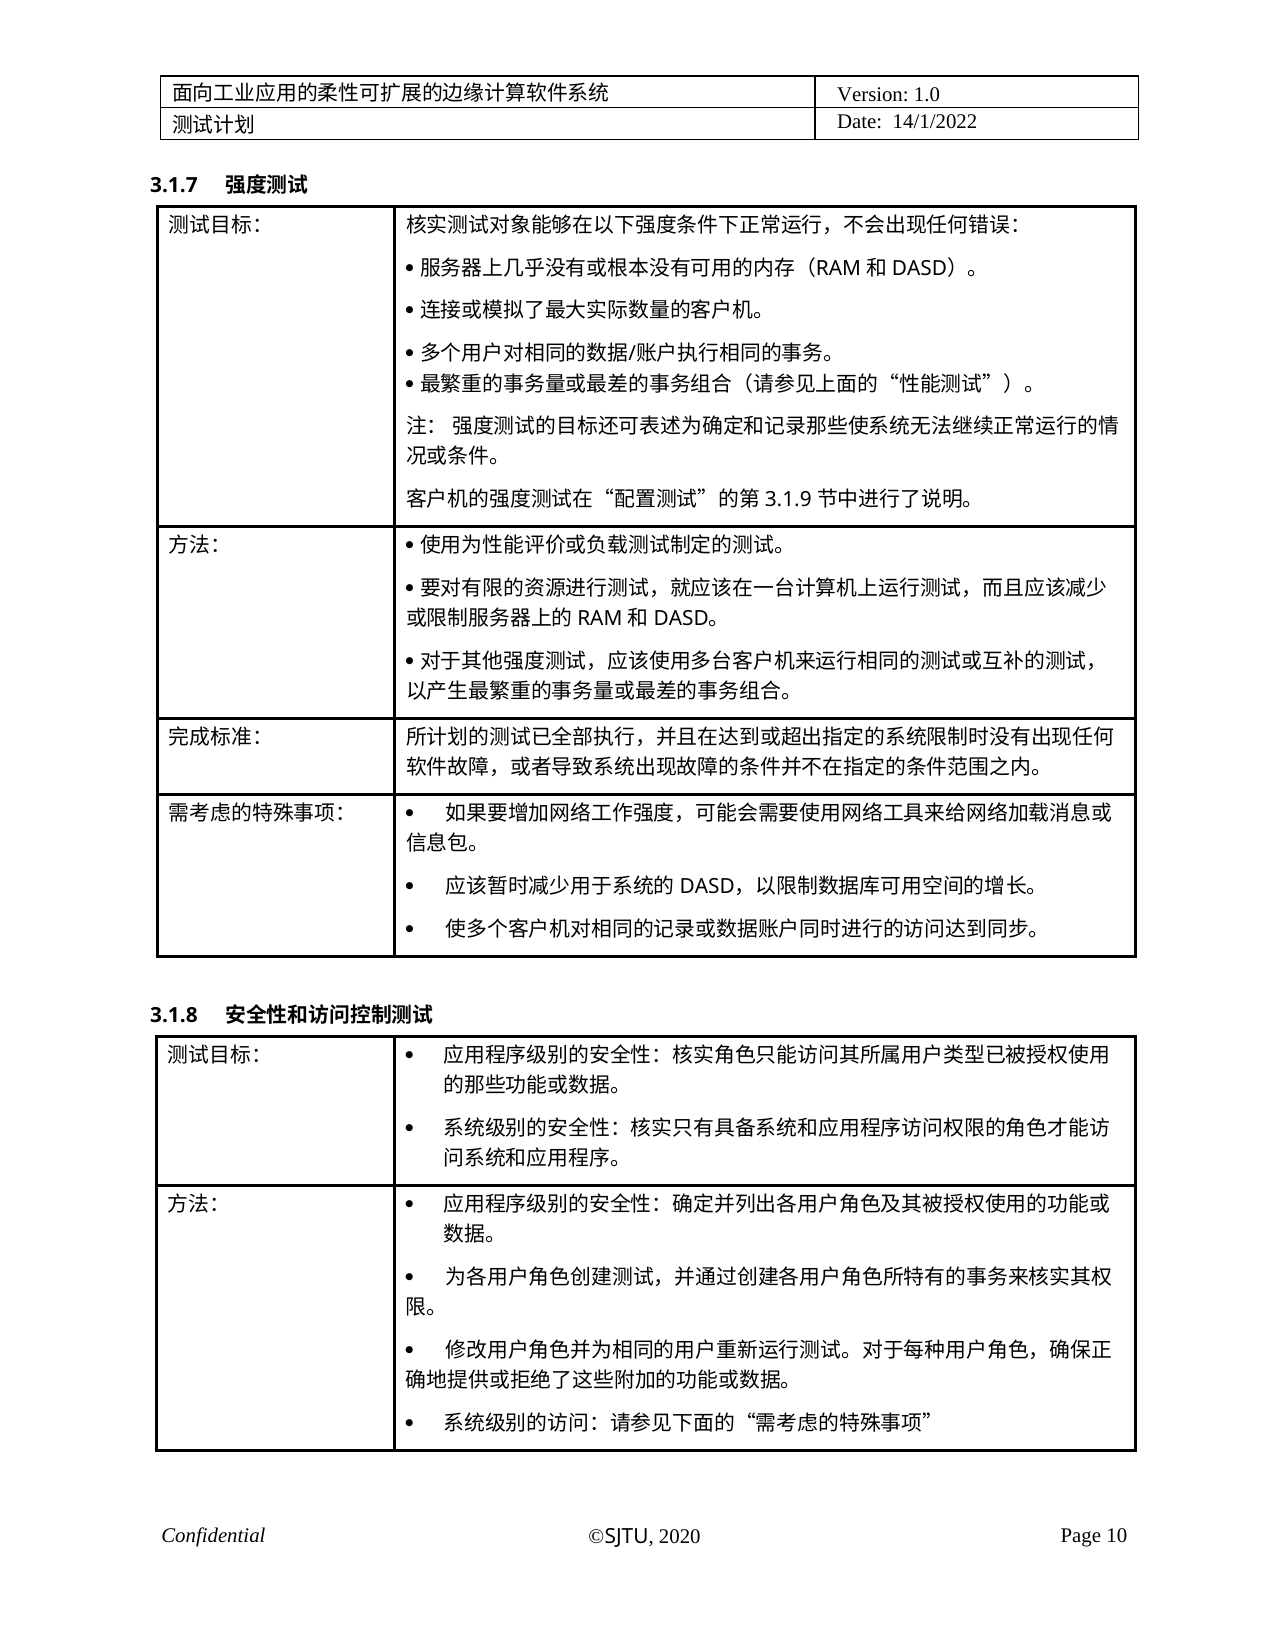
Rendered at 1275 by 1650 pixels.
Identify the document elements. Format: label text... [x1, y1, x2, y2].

table_header 应用程序级别的安全性：核实角色只能访问其所属用户类型已被授权使用的那些功能或数据。 系统级别的安全性：核实只有具备系统和应用程序访问权限的角色才能访问系统和应用程序。 [396, 1038, 1134, 1184]
table_header 测试目标： [159, 208, 393, 525]
table_cell 方法： [159, 528, 393, 717]
table_cell 应用程序级别的安全性：确定并列出各用户角色及其被授权使用的功能或数据。 为各用户角色创建测试，并通过创建各用户角色所特有的事务来核实其权限。 修改用户角色并为相同的用户重新运行测试。对于每种用户角色，确保正确地提供或拒绝了这些附加的功能或数据。 系统级别的访问：请参见下面的“需考虑的特殊事项” [396, 1187, 1134, 1449]
subtitle 强度测试 [150, 168, 1125, 199]
table_cell 完成标准： [159, 720, 393, 793]
table_header 核实测试对象能够在以下强度条件下正常运行，不会出现任何错误： 服务器上几乎没有或根本没有可用的内存（RAM 和 DASD）。 连接或模拟了最大实际数量的客户机。 多个用户对相同的数据/账户执行相同的事务。 最繁重的事务量或最差的事务组合（请参见上面的“性能测试”）。 注： 强度测试的目标还可表述为确定和记录那些使系统无法继续正常运行的情况或条件。 客户机的强度测试在“配置测试”的第 3.1.9 节中进行了说明。 [396, 208, 1134, 525]
table_cell 使用为性能评价或负载测试制定的测试。 要对有限的资源进行测试，就应该在一台计算机上运行测试，而且应该减少或限制服务器上的 RAM 和 DASD。 对于其他强度测试，应该使用多台客户机来运行相同的测试或互补的测试，以产生最繁重的事务量或最差的事务组合。 [396, 528, 1134, 717]
table_cell 所计划的测试已全部执行，并且在达到或超出指定的系统限制时没有出现任何软件故障，或者导致系统出现故障的条件并不在指定的条件范围之内。 [396, 720, 1134, 793]
table_cell 需考虑的特殊事项： [159, 796, 393, 954]
table_cell 如果要增加网络工作强度，可能会需要使用网络工具来给网络加载消息或信息包。 应该暂时减少用于系统的 DASD，以限制数据库可用空间的增 长。 使多个客户机对相同的记录或数据账户同时进行的访问达到同步。 [396, 796, 1134, 954]
table_header 测试目标： [158, 1038, 393, 1184]
subtitle 安全性和访问控制测试 [150, 999, 1125, 1029]
table_cell 方法： [158, 1187, 393, 1449]
